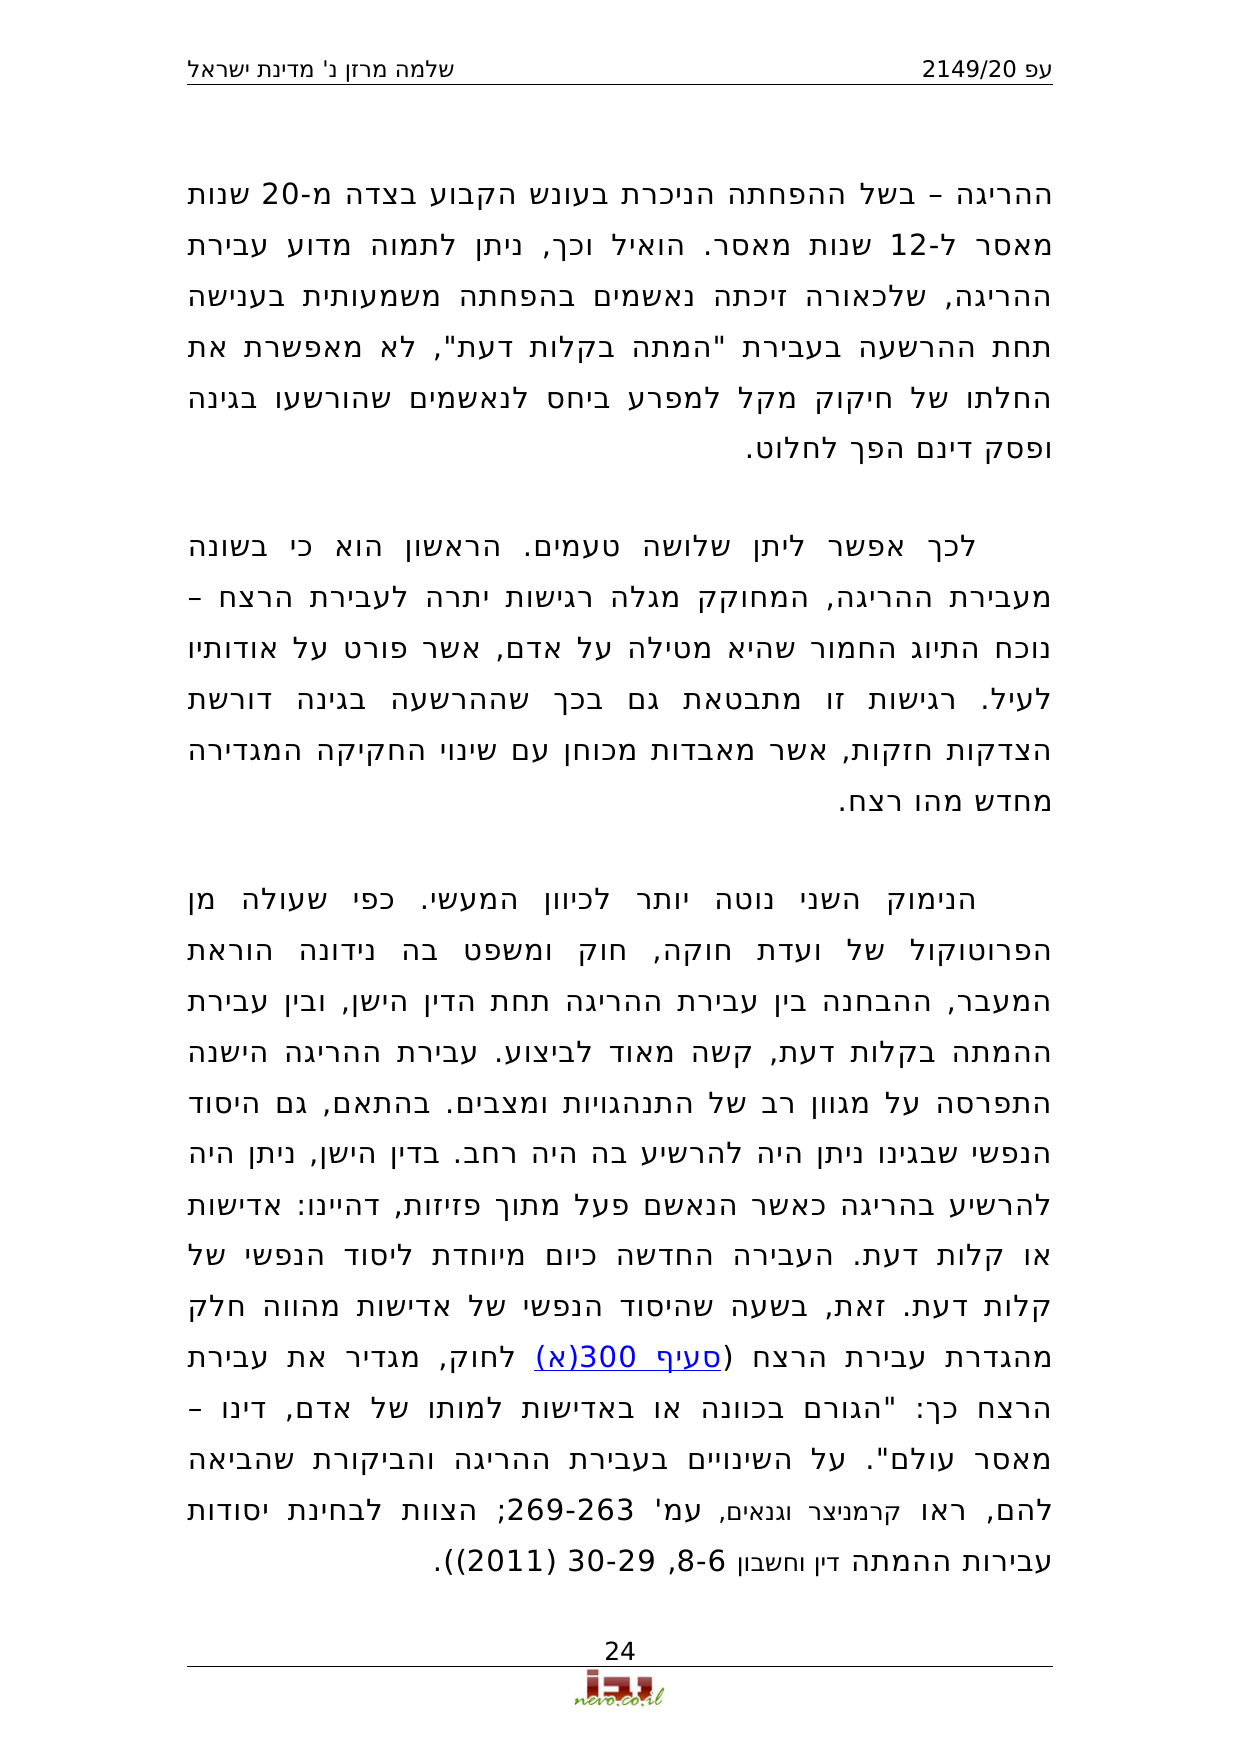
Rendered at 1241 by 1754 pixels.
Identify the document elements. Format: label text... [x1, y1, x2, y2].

picture [574, 1669, 666, 1707]
text הנימוק השני נוטה יותר לכיוון המעשי. כפי שעולה מן הפרוטוקול של ועדת חוקה, חוק ומשפט בה נידונה הוראת המעבר, ההבחנה בין עבירת ההריגה תחת הדין הישן, ובין עבירת ההמתה בקלות דעת, קשה מאוד לביצוע. עבירת ההריגה הישנה התפרסה על מגוון רב של התנהגויות ומצבים. בהתאם, גם היסוד הנפשי שבגינו ניתן היה להרשיע בה היה רחב. בדין הישן, ניתן היה להרשיע בהריגה כאשר הנאשם פעל מתוך פזיזות, דהיינו: אדישות או קלות דעת. העבירה החדשה כיום מיוחדת ליסוד הנפשי של קלות דעת. זאת, בשעה שהיסוד הנפשי של אדישות מהווה חלק מהגדרת עבירת הרצח (סעיף 300(א) לחוק, מגדיר את עבירת הרצח כך: "הגורם בכוונה או באדישות למותו של אדם, דינו – מאסר עולם". על השינויים בעבירת ההריגה והביקורת שהביאה להם, ראו קרמניצר וגנאים, עמ' 269-263; הצוות לבחינת יסודות עבירות ההמתה דין וחשבון 8-6, 30-29 (2011)). [187, 882, 1053, 1578]
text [187, 177, 1053, 466]
text לכך אפשר ליתן שלושה טעמים. הראשון הוא כי בשונה מעבירת ההריגה, המחוקק מגלה רגישות יתרה לעבירת הרצח – נוכח התיוג החמור שהיא מטילה על אדם, אשר פורט על אודותיו לעיל. רגישות זו מתבטאת גם בכך שההרשעה בגינה דורשת הצדקות חזקות, אשר מאבדות מכוחן עם שינוי החקיקה המגדירה מחדש מהו רצח. [187, 530, 1053, 818]
